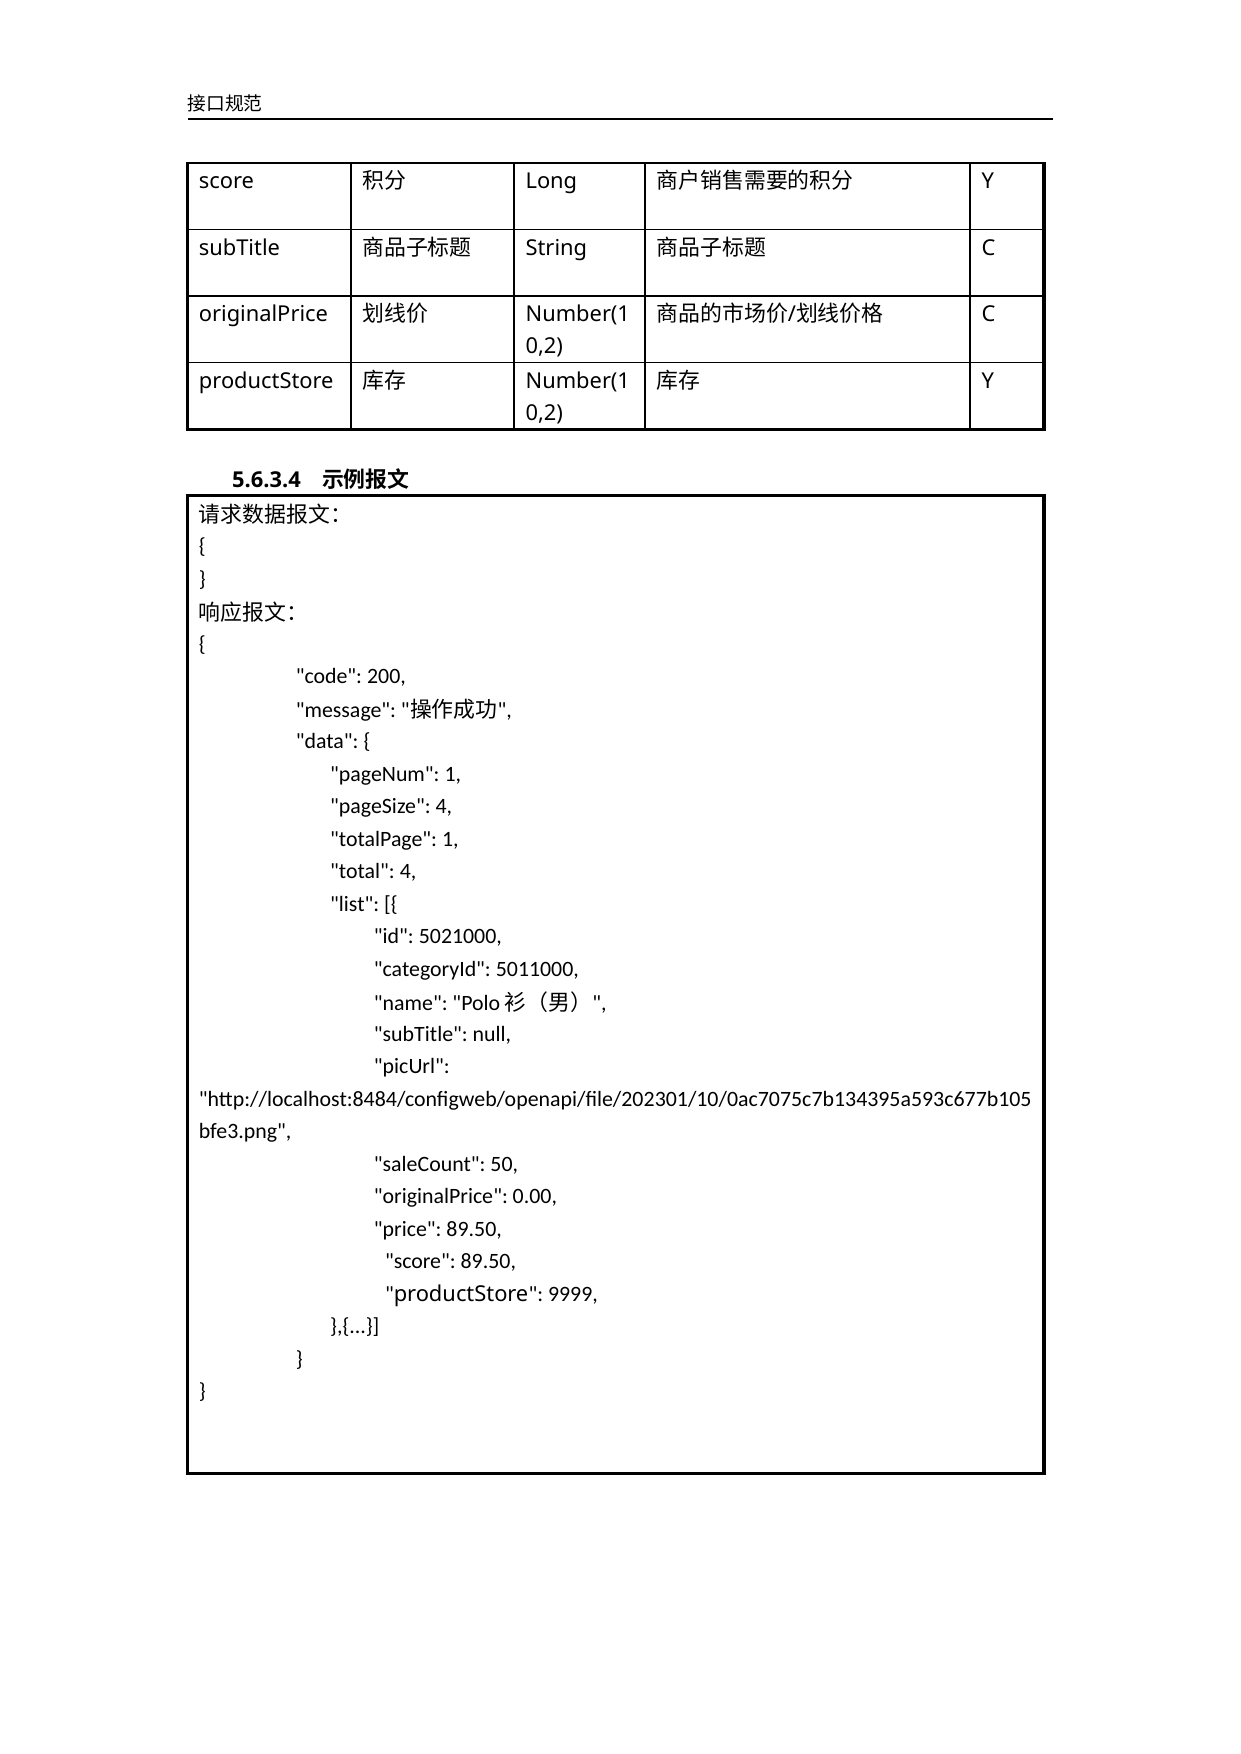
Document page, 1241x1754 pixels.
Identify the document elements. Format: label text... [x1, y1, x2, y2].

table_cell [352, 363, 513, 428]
table_cell subTitle [189, 230, 350, 295]
table_cell 商户销售需要的积分 [646, 164, 969, 228]
table_cell 商品子标题 [352, 230, 513, 295]
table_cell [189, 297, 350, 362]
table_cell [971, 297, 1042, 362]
table_cell String [515, 230, 644, 295]
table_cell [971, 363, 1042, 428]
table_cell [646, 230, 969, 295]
table_cell Y [971, 164, 1042, 228]
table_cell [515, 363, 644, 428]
table_cell score [189, 164, 350, 228]
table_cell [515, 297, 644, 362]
table_cell Long [515, 164, 644, 228]
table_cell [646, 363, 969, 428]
table_cell 积分 [352, 164, 513, 228]
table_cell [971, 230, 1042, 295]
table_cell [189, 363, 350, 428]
subtitle 示例报文 [232, 456, 1053, 494]
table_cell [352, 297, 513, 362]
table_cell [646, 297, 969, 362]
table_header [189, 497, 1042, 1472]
